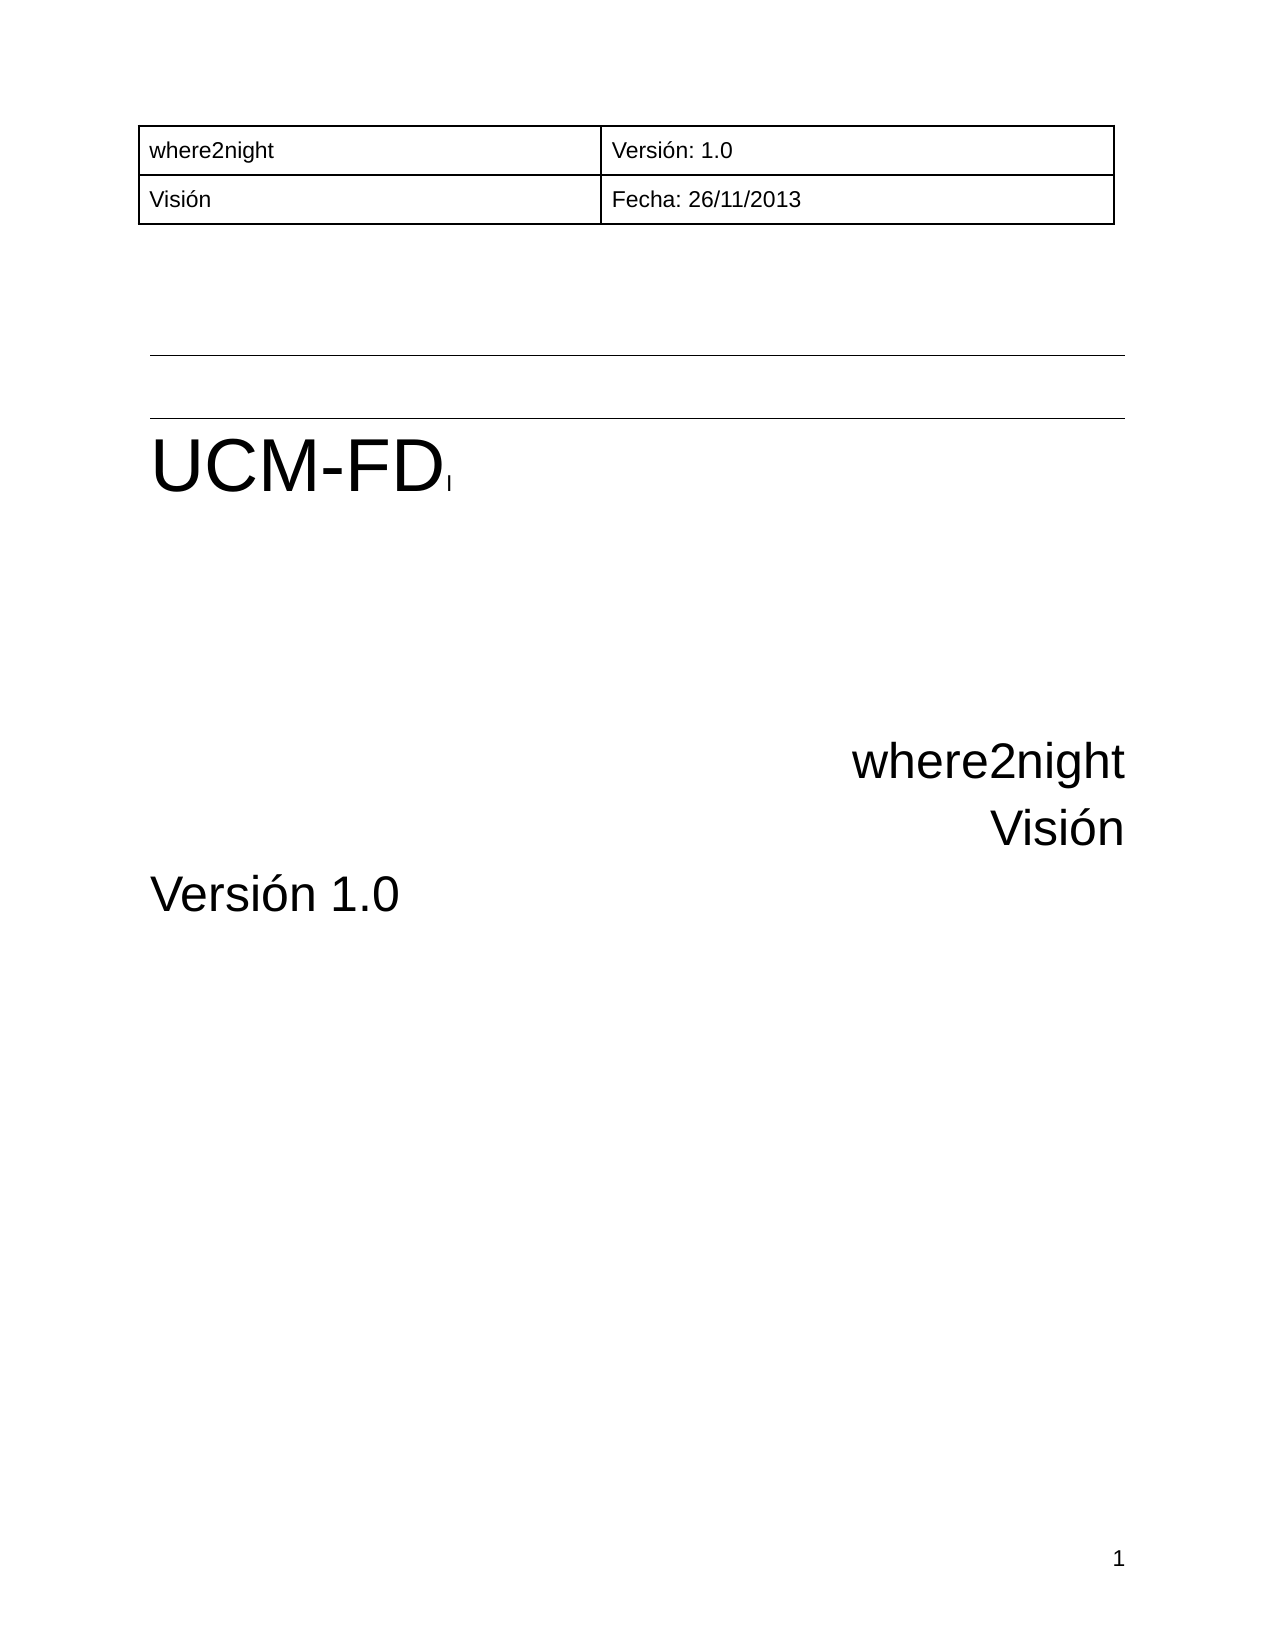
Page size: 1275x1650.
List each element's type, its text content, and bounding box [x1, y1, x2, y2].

text where2night [150, 732, 1125, 789]
text UCM-FDI [150, 419, 1125, 507]
text Versión 1.0 [150, 864, 1125, 921]
text Visión [150, 798, 1125, 855]
